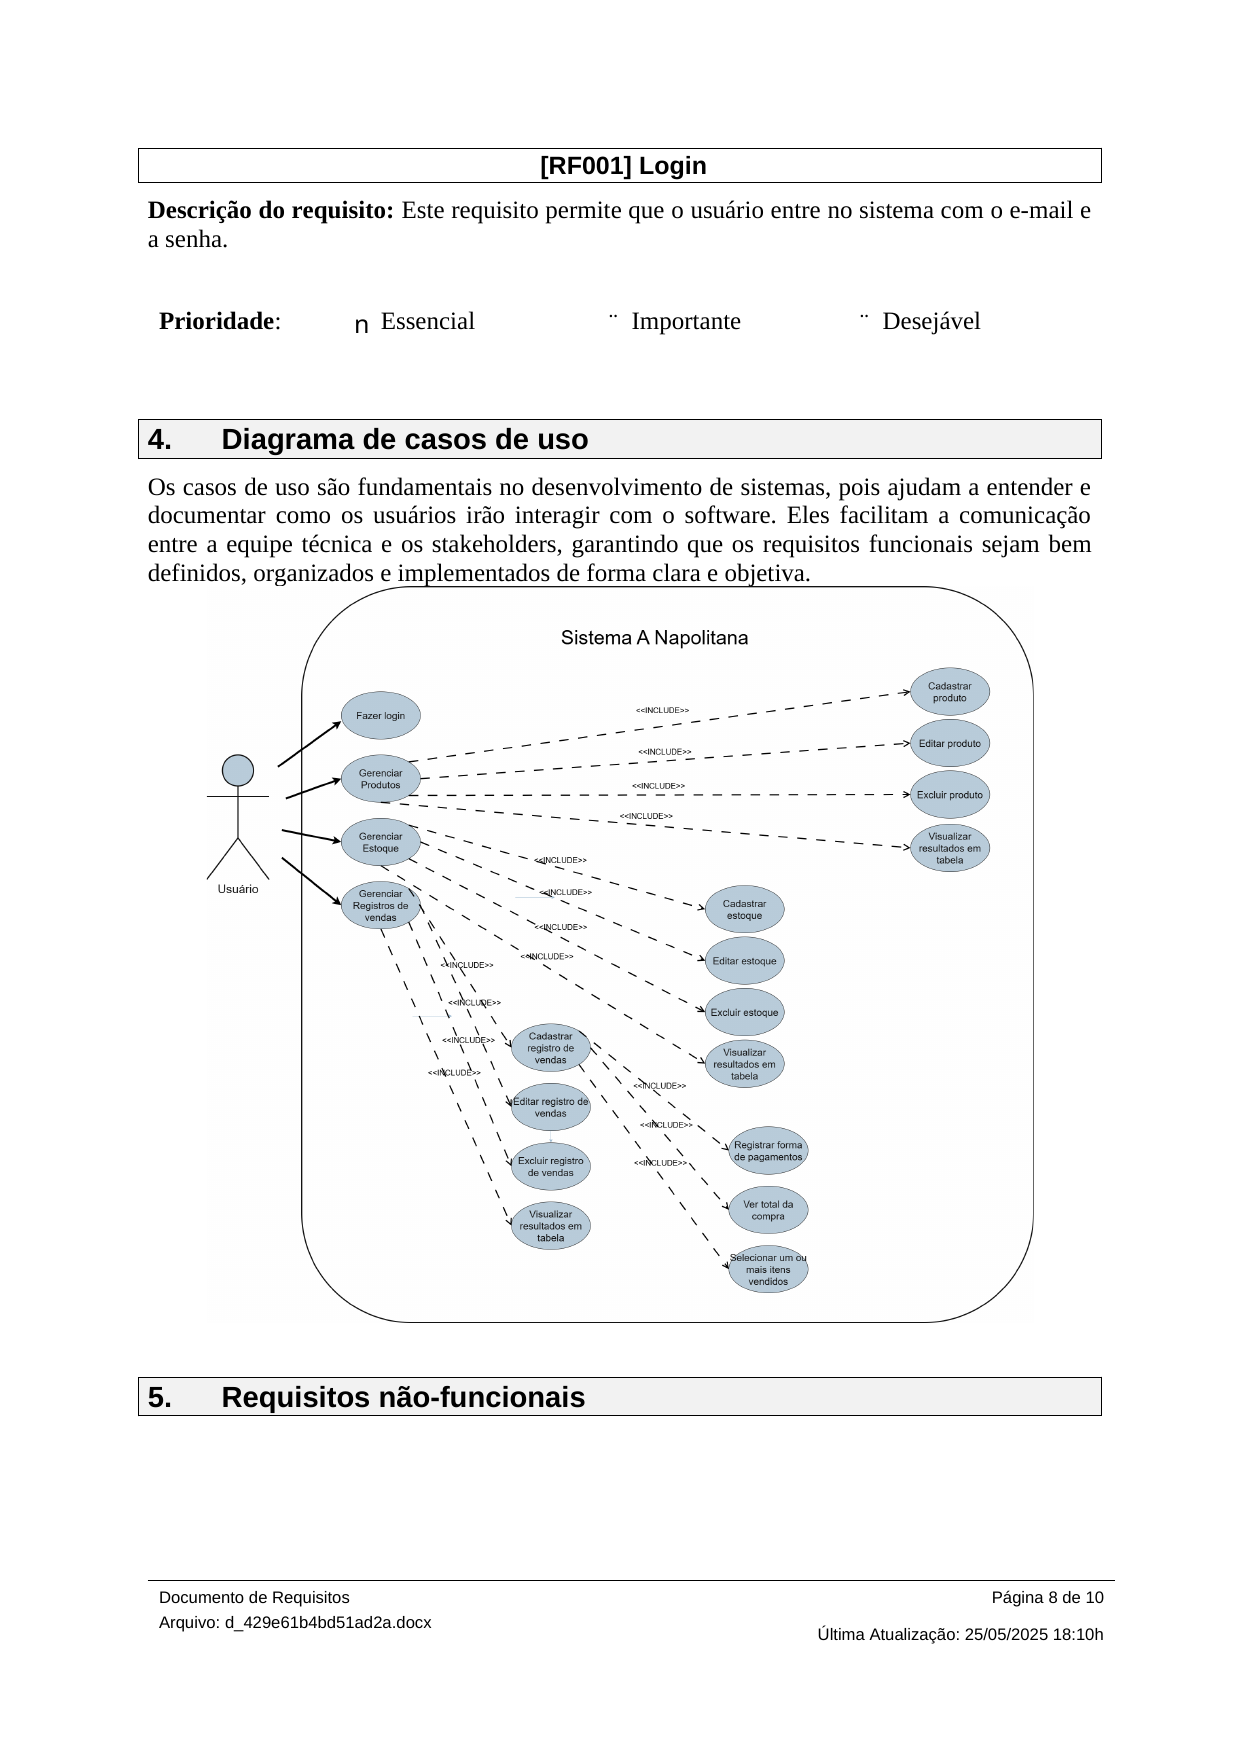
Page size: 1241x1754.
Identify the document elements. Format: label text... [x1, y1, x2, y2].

table_header Importante [631, 281, 838, 366]
table_header ¨ [838, 281, 882, 366]
table_header Prioridade: [148, 281, 336, 366]
text [RF001] Login [139, 149, 1101, 182]
table_header n [336, 281, 381, 366]
text Descrição do requisito: Este requisito permite que o usuário entre no sistema com o e-mail e a senha. [148, 195, 1092, 253]
text Os casos de uso são fundamentais no desenvolvimento de sistemas, pois ajudam a entender e documentar como os usuários irão interagir com o software. Eles facilitam a comunicação entre a equipe técnica e os stakeholders, garantindo que os requisitos funcionais sejam bem definidos, organizados e implementados de forma clara e objetiva. [148, 472, 1092, 587]
picture [206, 586, 1034, 1323]
table_header Essencial [381, 281, 587, 366]
text Requisitos não-funcionais [139, 1378, 1101, 1415]
table_header Desejável [883, 281, 1026, 366]
text Diagrama de casos de uso [139, 420, 1101, 458]
table_header ¨ [587, 281, 631, 366]
